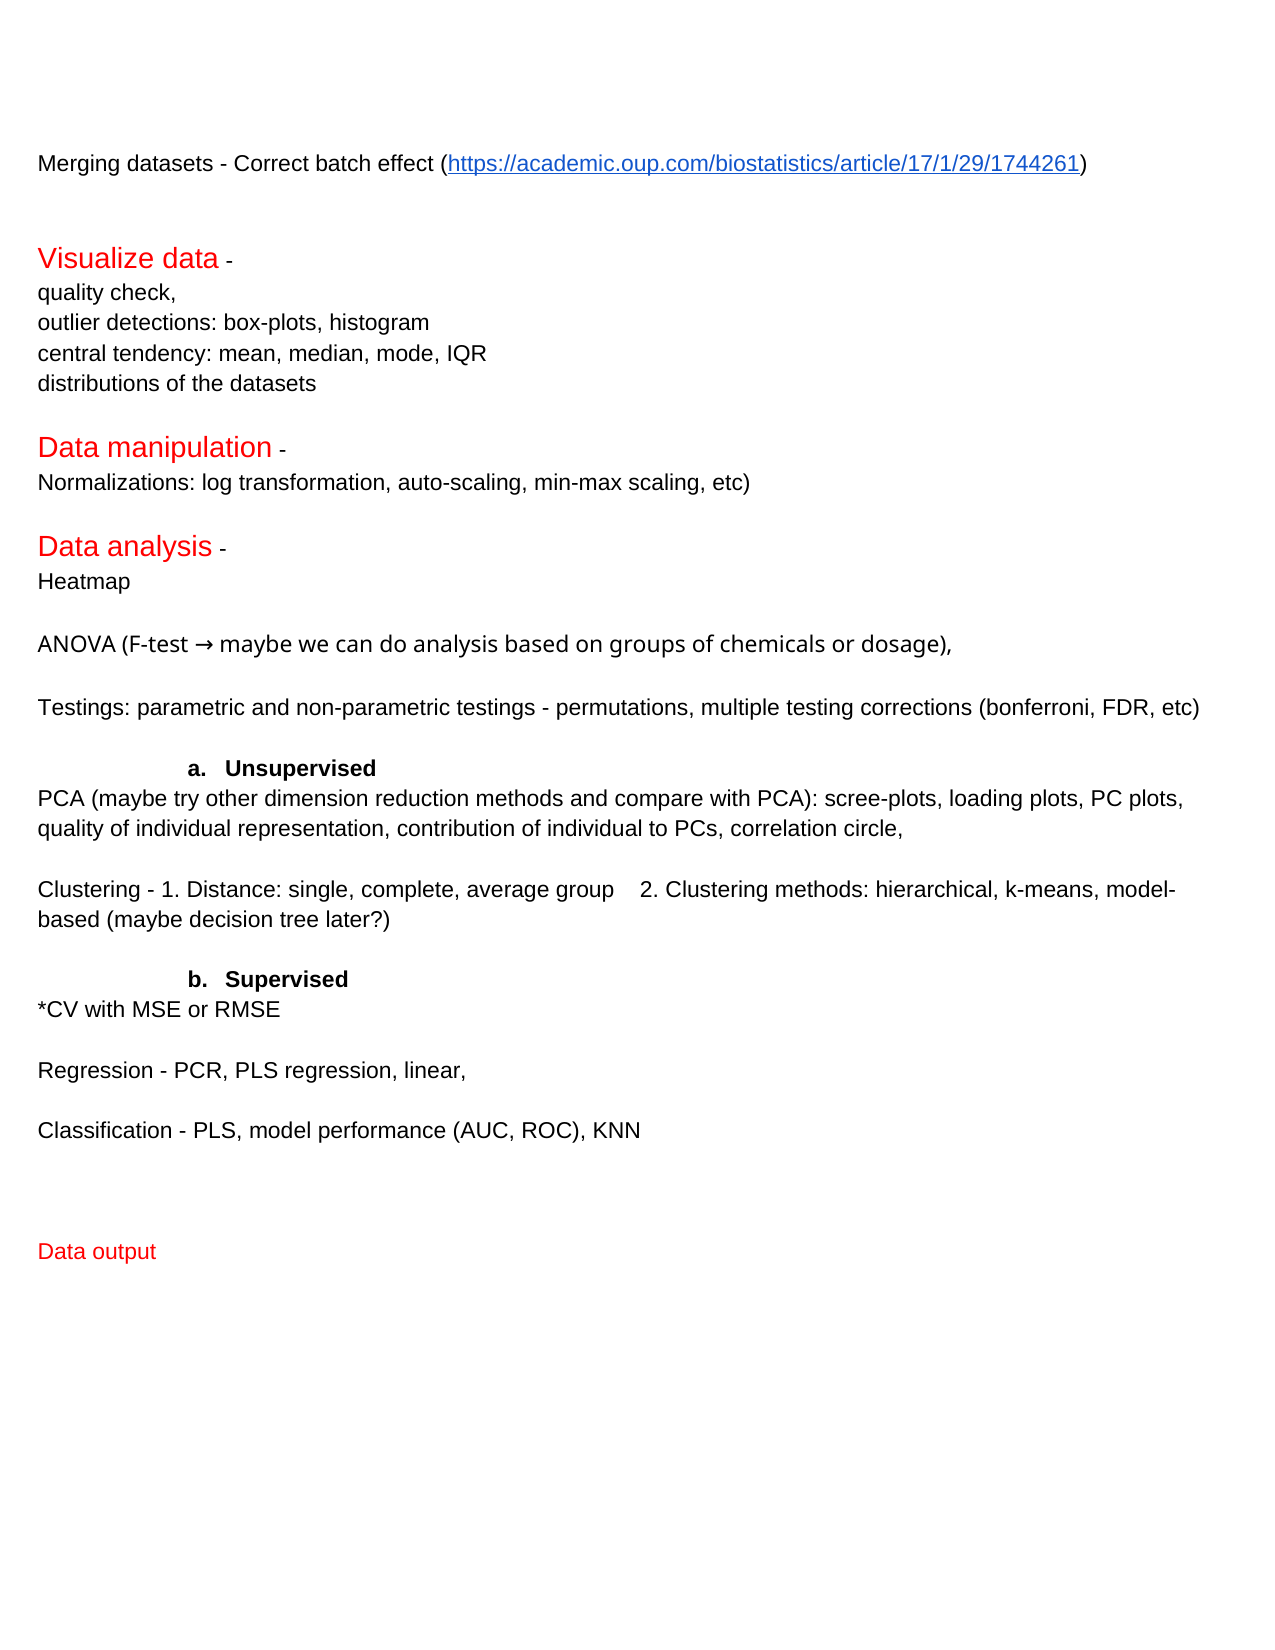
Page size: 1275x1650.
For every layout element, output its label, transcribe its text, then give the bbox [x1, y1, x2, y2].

text Merging datasets - Correct batch effect (https://academic.oup.com/biostatistics/article/17/1/29/1744261) [37, 150, 1209, 176]
list Unsupervised [187, 755, 1209, 781]
text quality check, [37, 279, 1209, 306]
text Testings: parametric and non-parametric testings - permutations, multiple testing corrections (bonferroni, FDR, etc) [37, 694, 1209, 721]
list Supervised [187, 966, 1209, 992]
text Data analysis - [37, 529, 1209, 563]
text Clustering - 1. Distance: single, complete, average group 2. Clustering methods: hierarchical, k-means, model-based (maybe decision tree later?) [37, 876, 1209, 932]
text Data manipulation - [37, 430, 1209, 464]
text Normalizations: log transformation, auto-scaling, min-max scaling, etc) [37, 469, 1209, 495]
text outlier detections: box-plots, histogram [37, 309, 1209, 336]
text central tendency: mean, median, mode, IQR [37, 339, 1209, 366]
text ANOVA (F-test → maybe we can do analysis based on groups of chemicals or dosage), [37, 628, 1209, 659]
text Visualize data - [37, 241, 1209, 274]
text Classification - PLS, model performance (AUC, ROC), KNN [37, 1117, 1209, 1143]
text Data output [37, 1238, 1209, 1264]
text distributions of the datasets [37, 370, 1209, 396]
text *CV with MSE or RMSE [37, 996, 1209, 1023]
text Regression - PCR, PLS regression, linear, [37, 1057, 1209, 1083]
text Heatmap [37, 568, 1209, 594]
text PCA (maybe try other dimension reduction methods and compare with PCA): scree-plots, loading plots, PC plots, quality of individual representation, contribution of individual to PCs, correlation circle, [37, 785, 1209, 841]
